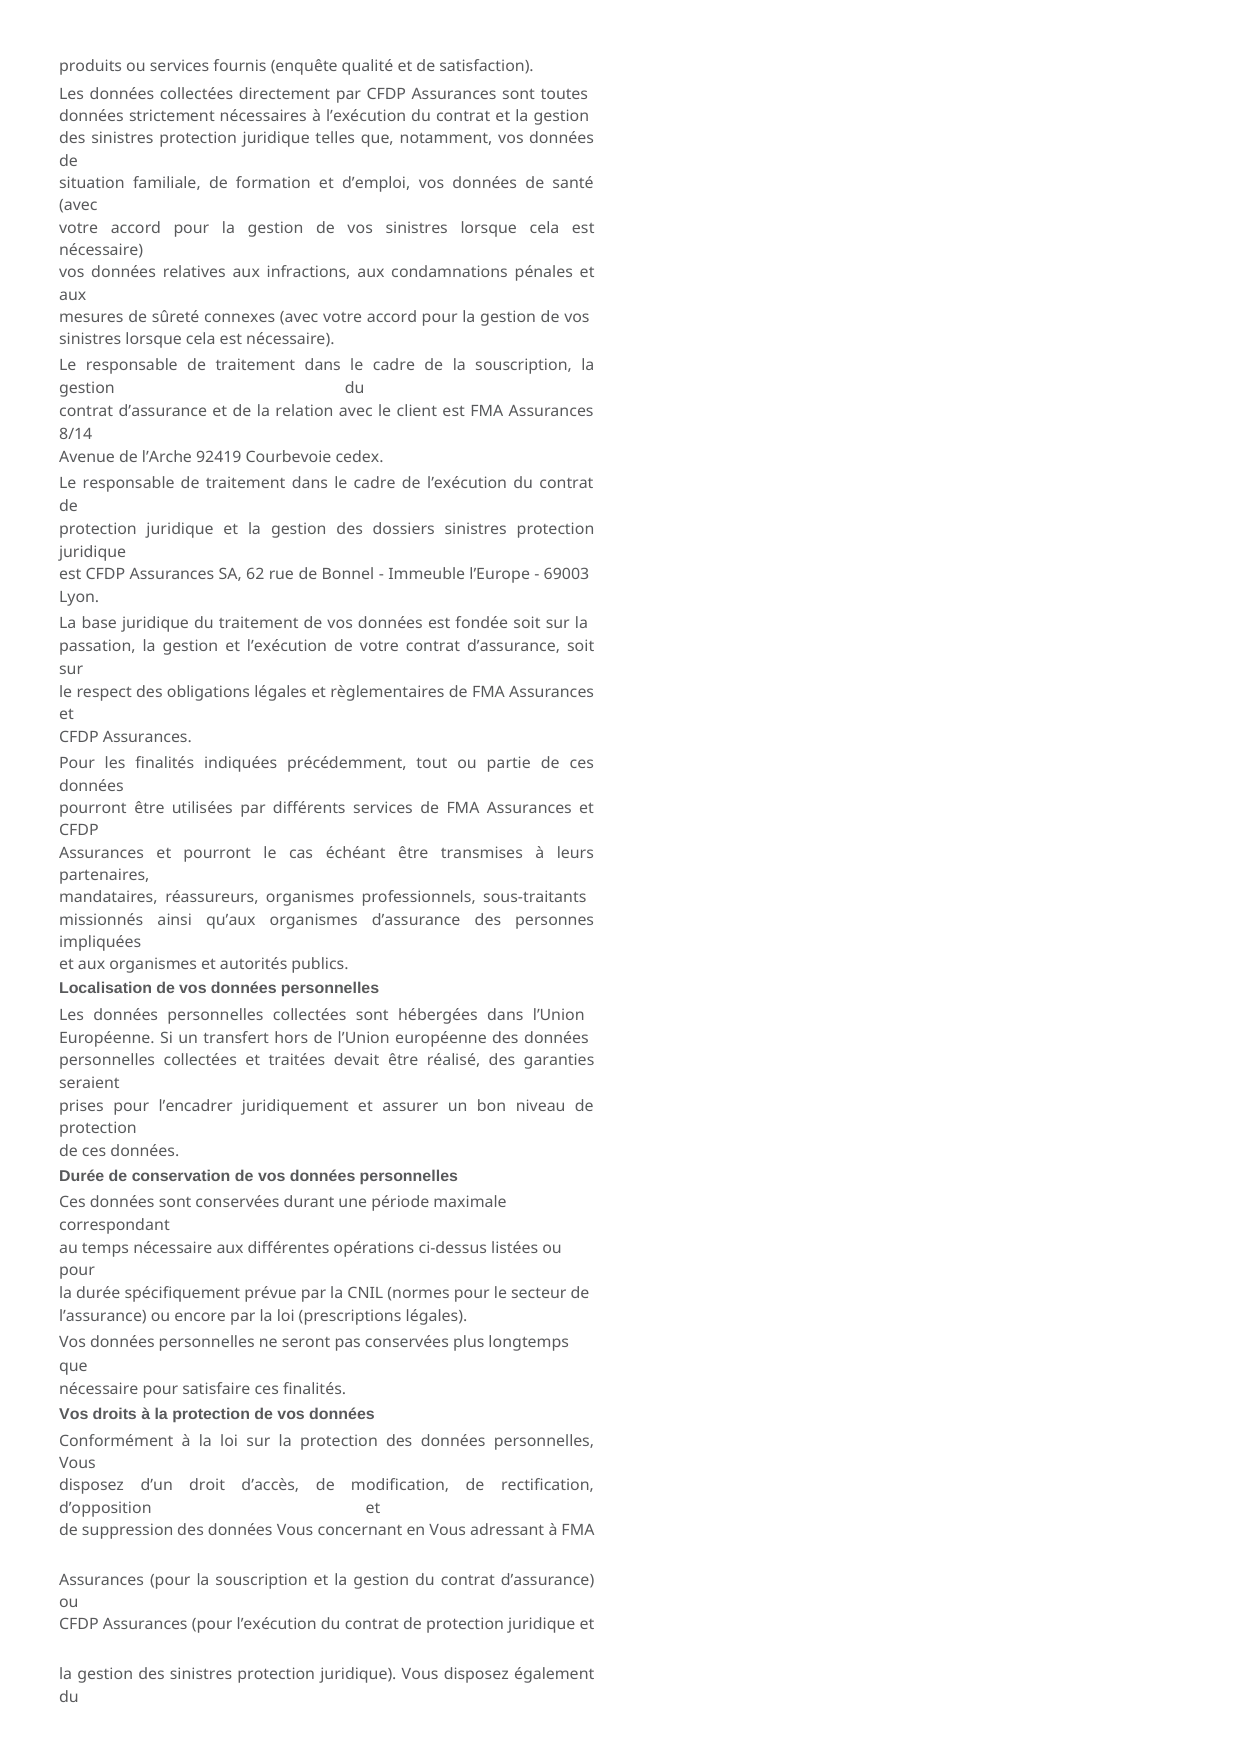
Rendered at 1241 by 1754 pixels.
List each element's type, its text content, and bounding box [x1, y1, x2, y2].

text Localisation de vos données personnelles [59, 979, 1211, 997]
text Le responsable de traitement dans le cadre de l’exécution du contrat de protection juridique et la gestion des dossiers sinistres protection juridique est CFDP Assurances SA, 62 rue de Bonnel - Immeuble l’Europe - 69003 Lyon. [59, 472, 595, 607]
text Le responsable de traitement dans le cadre de la souscription, la gestion du contrat d’assurance et de la relation avec le client est FMA Assurances 8/14 Avenue de l’Arche 92419 Courbevoie cedex. [59, 354, 595, 467]
text Les données collectées directement par CFDP Assurances sont toutes données strictement nécessaires à l’exécution du contrat et la gestion des sinistres protection juridique telles que, notamment, vos données de situation familiale, de formation et d’emploi, vos données de santé (avec votre accord pour la gestion de vos sinistres lorsque cela est nécessaire) vos données relatives aux infractions, aux condamnations pénales et aux mesures de sûreté connexes (avec votre accord pour la gestion de vos sinistres lorsque cela est nécessaire). [59, 83, 595, 349]
text produits ou services fournis (enquête qualité et de satisfaction). [59, 54, 1211, 76]
text Pour les finalités indiquées précédemment, tout ou partie de ces données pourront être utilisées par différents services de FMA Assurances et CFDP Assurances et pourront le cas échéant être transmises à leurs partenaires, mandataires, réassureurs, organismes professionnels, sous-traitants missionnés ainsi qu’aux organismes d’assurance des personnes impliquées et aux organismes et autorités publics. [59, 752, 595, 974]
text Ces données sont conservées durant une période maximale correspondant au temps nécessaire aux différentes opérations ci-dessus listées ou pour la durée spécifiquement prévue par la CNIL (normes pour le secteur de l’assurance) ou encore par la loi (prescriptions légales). [59, 1191, 596, 1326]
text Vos données personnelles ne seront pas conservées plus longtemps que nécessaire pour satisfaire ces finalités. [59, 1331, 596, 1399]
text Les données personnelles collectées sont hébergées dans l’Union Européenne. Si un transfert hors de l’Union européenne des données personnelles collectées et traitées devait être réalisé, des garanties seraient prises pour l’encadrer juridiquement et assurer un bon niveau de protection de ces données. [59, 1004, 595, 1161]
text Durée de conservation de vos données personnelles [59, 1166, 1211, 1184]
text Vos droits à la protection de vos données [59, 1405, 1211, 1423]
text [59, 1429, 595, 1707]
text La base juridique du traitement de vos données est fondée soit sur la passation, la gestion et l’exécution de votre contrat d’assurance, soit sur le respect des obligations légales et règlementaires de FMA Assurances et CFDP Assurances. [59, 612, 595, 747]
